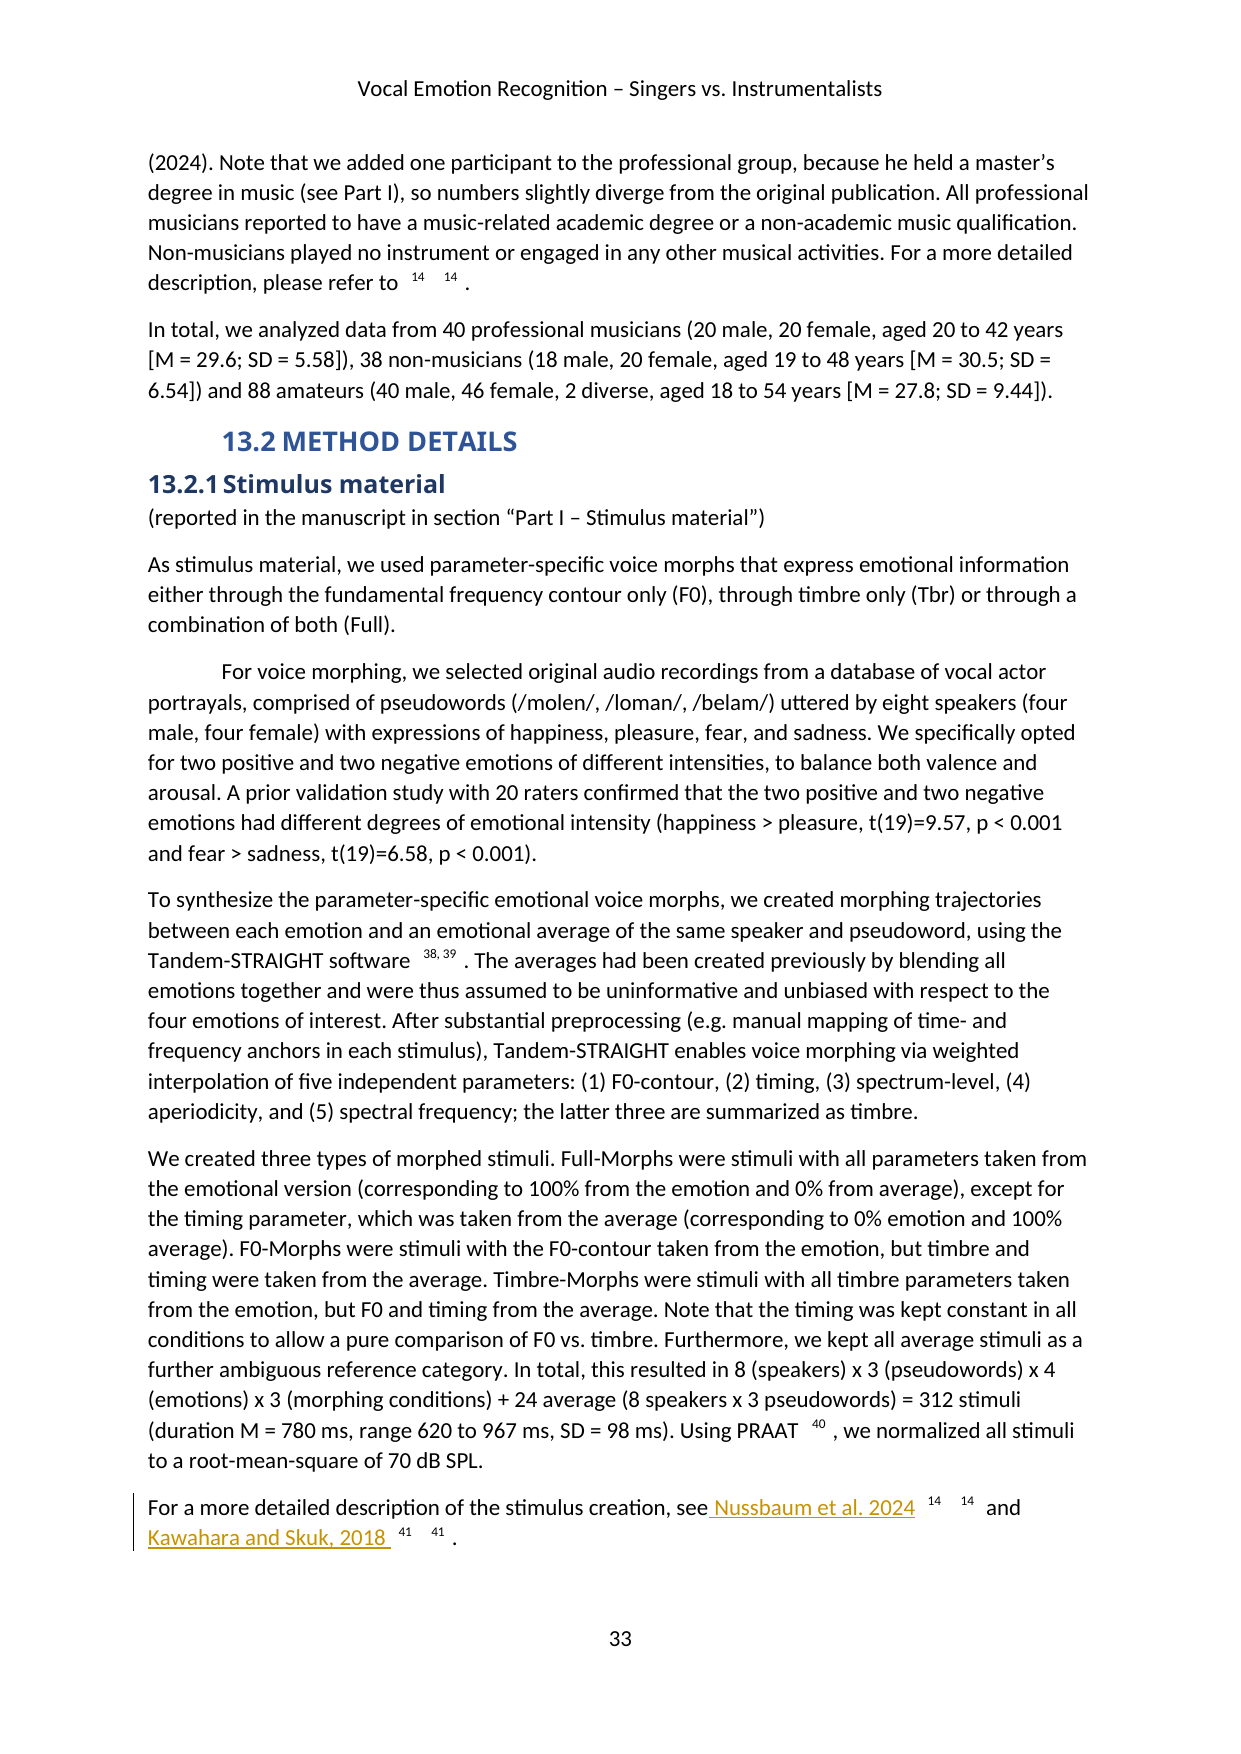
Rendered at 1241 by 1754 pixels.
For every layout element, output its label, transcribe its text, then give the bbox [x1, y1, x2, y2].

text As stimulus material, we used parameter-specific voice morphs that express emotional information either through the fundamental frequency contour only (F0), through timbre only (Tbr) or through a combination of both (Full). [148, 550, 1093, 639]
subtitle METHOD DETAILS [221, 423, 1093, 459]
subtitle Stimulus material [148, 467, 1093, 501]
text We created three types of morphed stimuli. Full-Morphs were stimuli with all parameters taken from the emotional version (corresponding to 100% from the emotion and 0% from average), except for the timing parameter, which was taken from the average (corresponding to 0% emotion and 100% average). F0-Morphs were stimuli with the F0-contour taken from the emotion, but timbre and timing were taken from the average. Timbre-Morphs were stimuli with all timbre parameters taken from the emotion, but F0 and timing from the average. Note that the timing was kept constant in all conditions to allow a pure comparison of F0 vs. timbre. Furthermore, we kept all average stimuli as a further ambiguous reference category. In total, this resulted in 8 (speakers) x 3 (pseudowords) x 4 (emotions) x 3 (morphing conditions) + 24 average (8 speakers x 3 pseudowords) = 312 stimuli (duration M = 780 ms, range 620 to 967 ms, SD = 98 ms). Using PRAAT , we normalized all stimuli to a root-mean-square of 70 dB SPL. [148, 1144, 1093, 1474]
text To synthesize the parameter-specific emotional voice morphs, we created morphing trajectories between each emotion and an emotional average of the same speaker and pseudoword, using the Tandem-STRAIGHT software . The averages had been created previously by blending all emotions together and were thus assumed to be uninformative and unbiased with respect to the four emotions of interest. After substantial preprocessing (e.g. manual mapping of time- and frequency anchors in each stimulus), Tandem-STRAIGHT enables voice morphing via weighted interpolation of five independent parameters: (1) F0-contour, (2) timing, (3) spectrum-level, (4) aperiodicity, and (5) spectral frequency; the latter three are summarized as timbre. [148, 886, 1093, 1125]
text For voice morphing, we selected original audio recordings from a database of vocal actor portrayals, comprised of pseudowords (/molen/, /loman/, /belam/) uttered by eight speakers (four male, four female) with expressions of happiness, pleasure, fear, and sadness. We specifically opted for two positive and two negative emotions of different intensities, to balance both valence and arousal. A prior validation study with 20 raters confirmed that the two positive and two negative emotions had different degrees of emotional intensity (happiness > pleasure, t(19)=9.57, p < 0.001 and fear > sadness, t(19)=6.58, p < 0.001). [148, 657, 1093, 867]
text For a more detailed description of the stimulus creation, see and . [148, 1493, 1093, 1551]
text (reported in the manuscript in section “Part I – Stimulus material”) [148, 503, 1093, 531]
